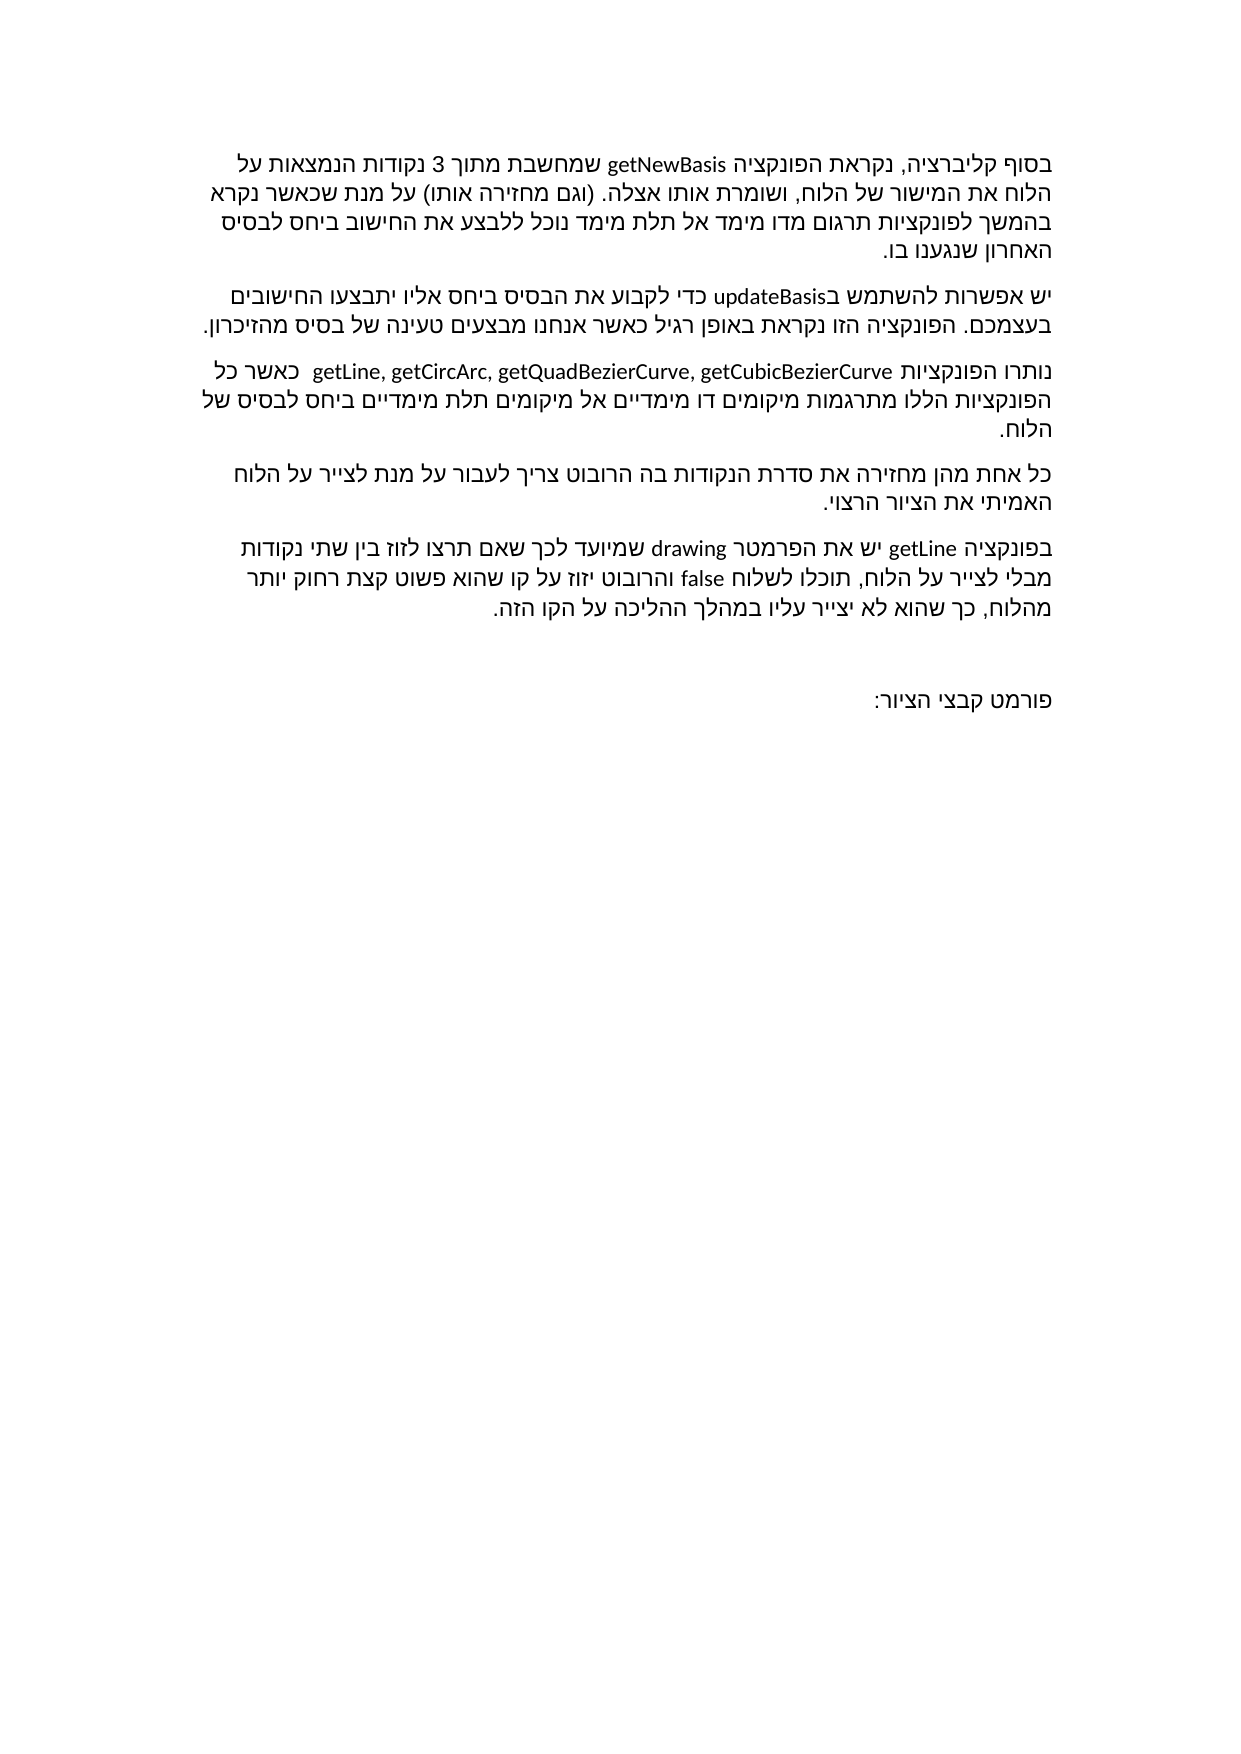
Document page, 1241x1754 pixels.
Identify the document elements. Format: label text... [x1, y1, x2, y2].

text נותרו הפונקציות getLine, getCircArc, getQuadBezierCurve, getCubicBezierCurve כאשר כל הפונקציות הללו מתרגמות מיקומים דו מימדיים אל מיקומים תלת מימדיים ביחס לבסיס של הלוח. [187, 357, 1053, 442]
text בסוף קליברציה, נקראת הפונקציה getNewBasis שמחשבת מתוך 3 נקודות הנמצאות על הלוח את המישור של הלוח, ושומרת אותו אצלה. (וגם מחזירה אותו) על מנת שכאשר נקרא בהמשך לפונקציות תרגום מדו מימד אל תלת מימד נוכל ללבצע את החישוב ביחס לבסיס האחרון שנגענו בו. [187, 150, 1053, 263]
text יש אפשרות להשתמש בupdateBasis כדי לקבוע את הבסיס ביחס אליו יתבצעו החישובים בעצמכם. הפונקציה הזו נקראת באופן רגיל כאשר אנחנו מבצעים טעינה של בסיס מהזיכרון. [187, 282, 1053, 338]
text פורמט קבצי הציור: [187, 687, 1053, 713]
text כל אחת מהן מחזירה את סדרת הנקודות בה הרובוט צריך לעבור על מנת לצייר על הלוח האמיתי את הציור הרצוי. [187, 461, 1053, 516]
text בפונקציה getLine יש את הפרמטר drawing שמיועד לכך שאם תרצו לזוז בין שתי נקודות מבלי לצייר על הלוח, תוכלו לשלוח false והרובוט יזוז על קו שהוא פשוט קצת רחוק יותר מהלוח, כך שהוא לא יצייר עליו במהלך ההליכה על הקו הזה. [187, 534, 1053, 621]
